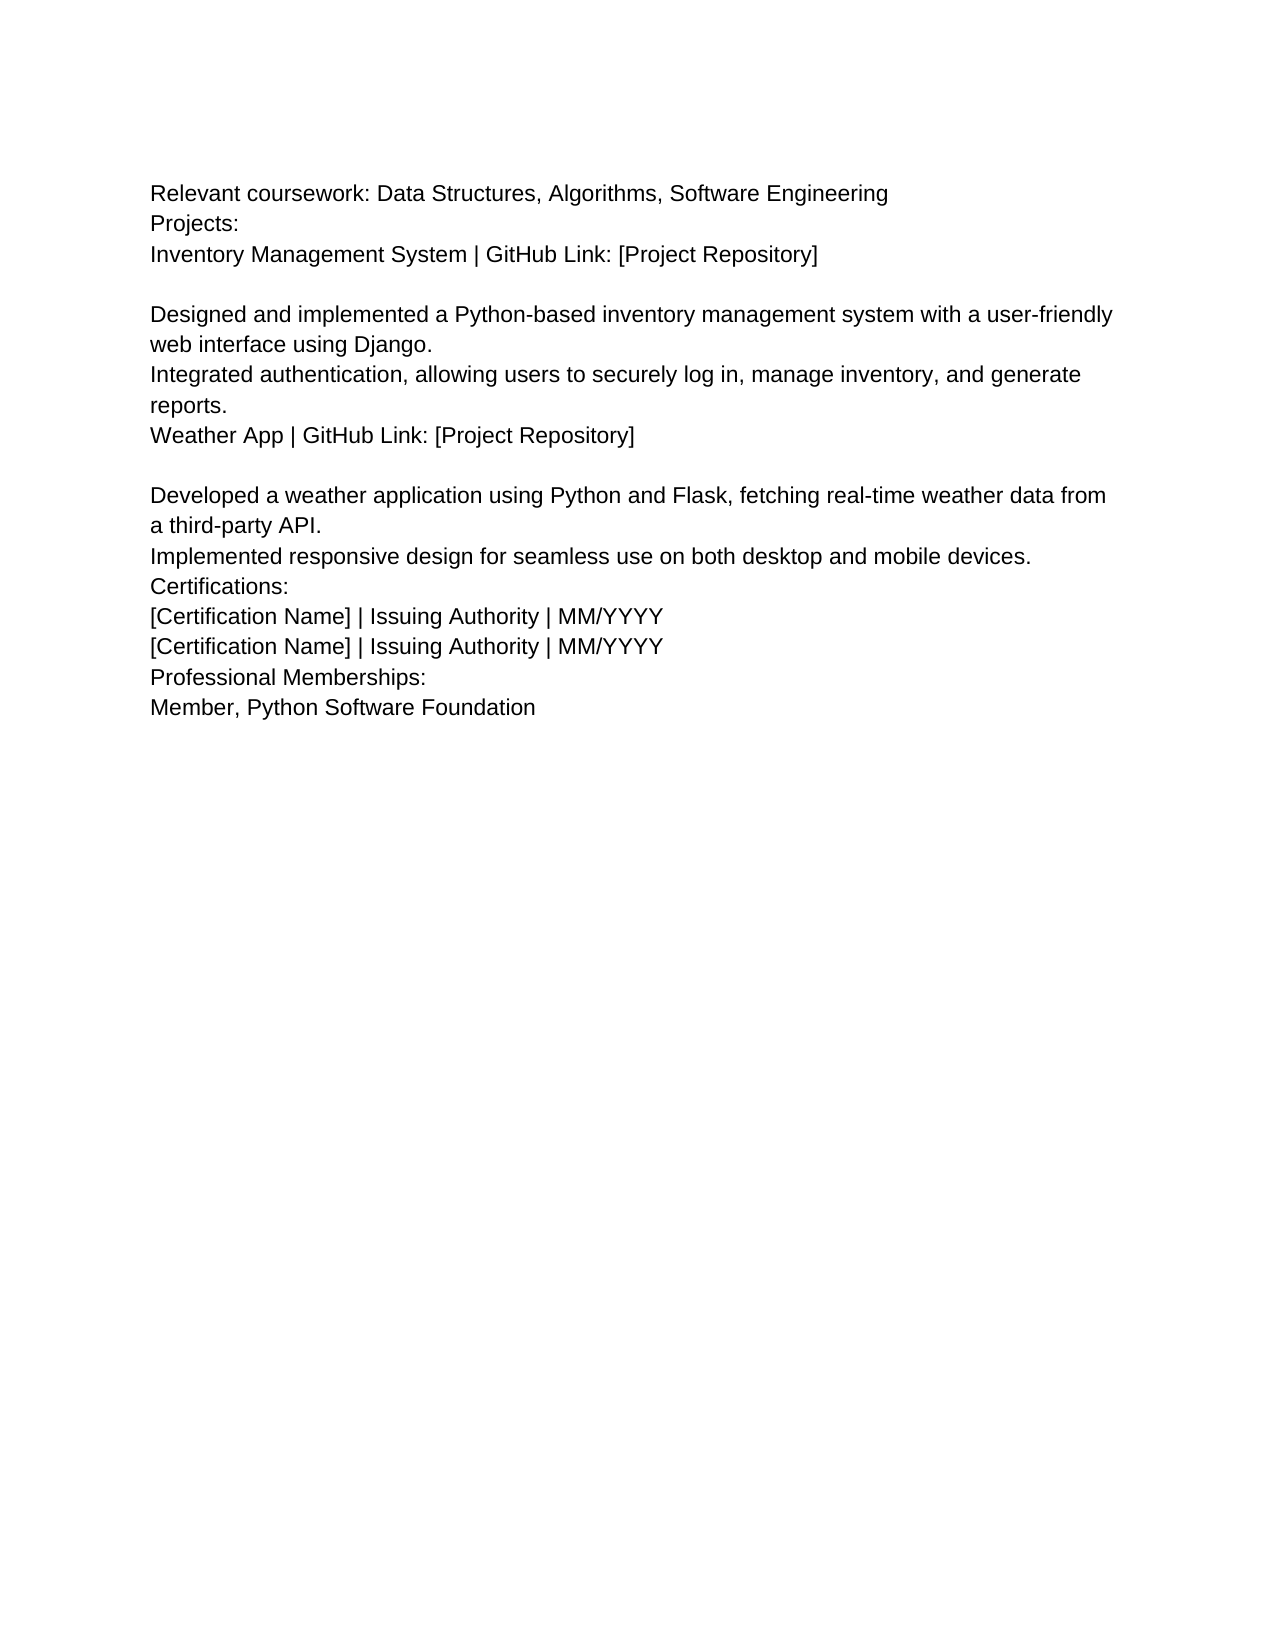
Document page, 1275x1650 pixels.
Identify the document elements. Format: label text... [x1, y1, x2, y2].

text Developed a weather application using Python and Flask, fetching real-time weather data from a third-party API. [150, 482, 1125, 539]
text [Certification Name] | Issuing Authority | MM/YYYY [150, 633, 1125, 660]
text Designed and implemented a Python-based inventory management system with a user-friendly web interface using Django. [150, 301, 1125, 358]
text Projects: [150, 210, 1125, 237]
text Member, Python Software Foundation [150, 694, 1125, 720]
text Professional Memberships: [150, 663, 1125, 690]
text Inventory Management System | GitHub Link: [Project Repository] [150, 241, 1125, 267]
text [Certification Name] | Issuing Authority | MM/YYYY [150, 603, 1125, 629]
text Certifications: [150, 573, 1125, 599]
text Relevant coursework: Data Structures, Algorithms, Software Engineering [150, 180, 1125, 207]
text Integrated authentication, allowing users to securely log in, manage inventory, and generate reports. [150, 361, 1125, 418]
text Weather App | GitHub Link: [Project Repository] [150, 422, 1125, 448]
text Implemented responsive design for seamless use on both desktop and mobile devices. [150, 543, 1125, 569]
